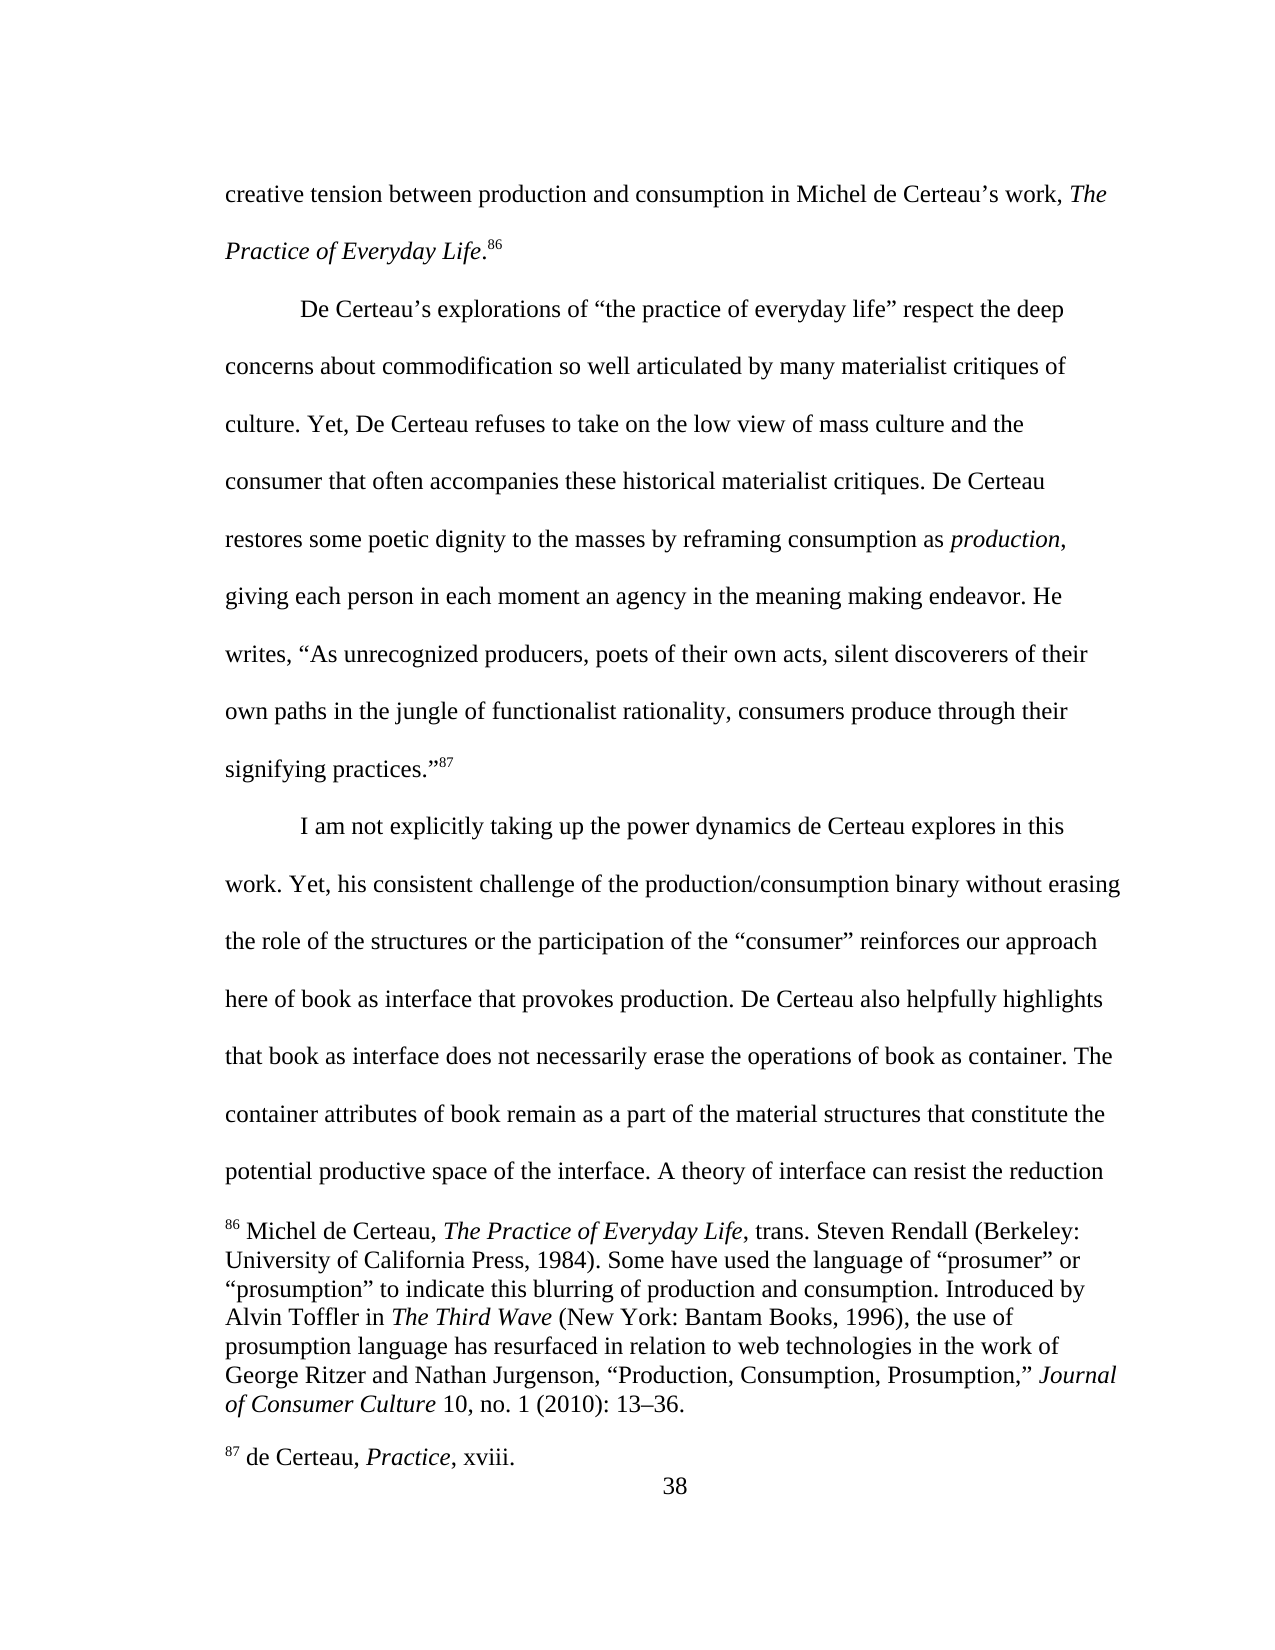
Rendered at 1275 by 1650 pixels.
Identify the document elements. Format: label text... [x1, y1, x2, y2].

text De Certeau’s explorations of “the practice of everyday life” respect the deep concerns about commodification so well articulated by many materialist critiques of culture. Yet, De Certeau refuses to take on the low view of mass culture and the consumer that often accompanies these historical materialist critiques. De Certeau restores some poetic dignity to the masses by reframing consumption as production, giving each person in each moment an agency in the meaning making endeavor. He writes, “As unrecognized producers, poets of their own acts, silent discoverers of their own paths in the jungle of functionalist rationality, consumers produce through their signifying practices.” [225, 294, 1125, 782]
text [225, 811, 1125, 1185]
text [225, 179, 1125, 265]
